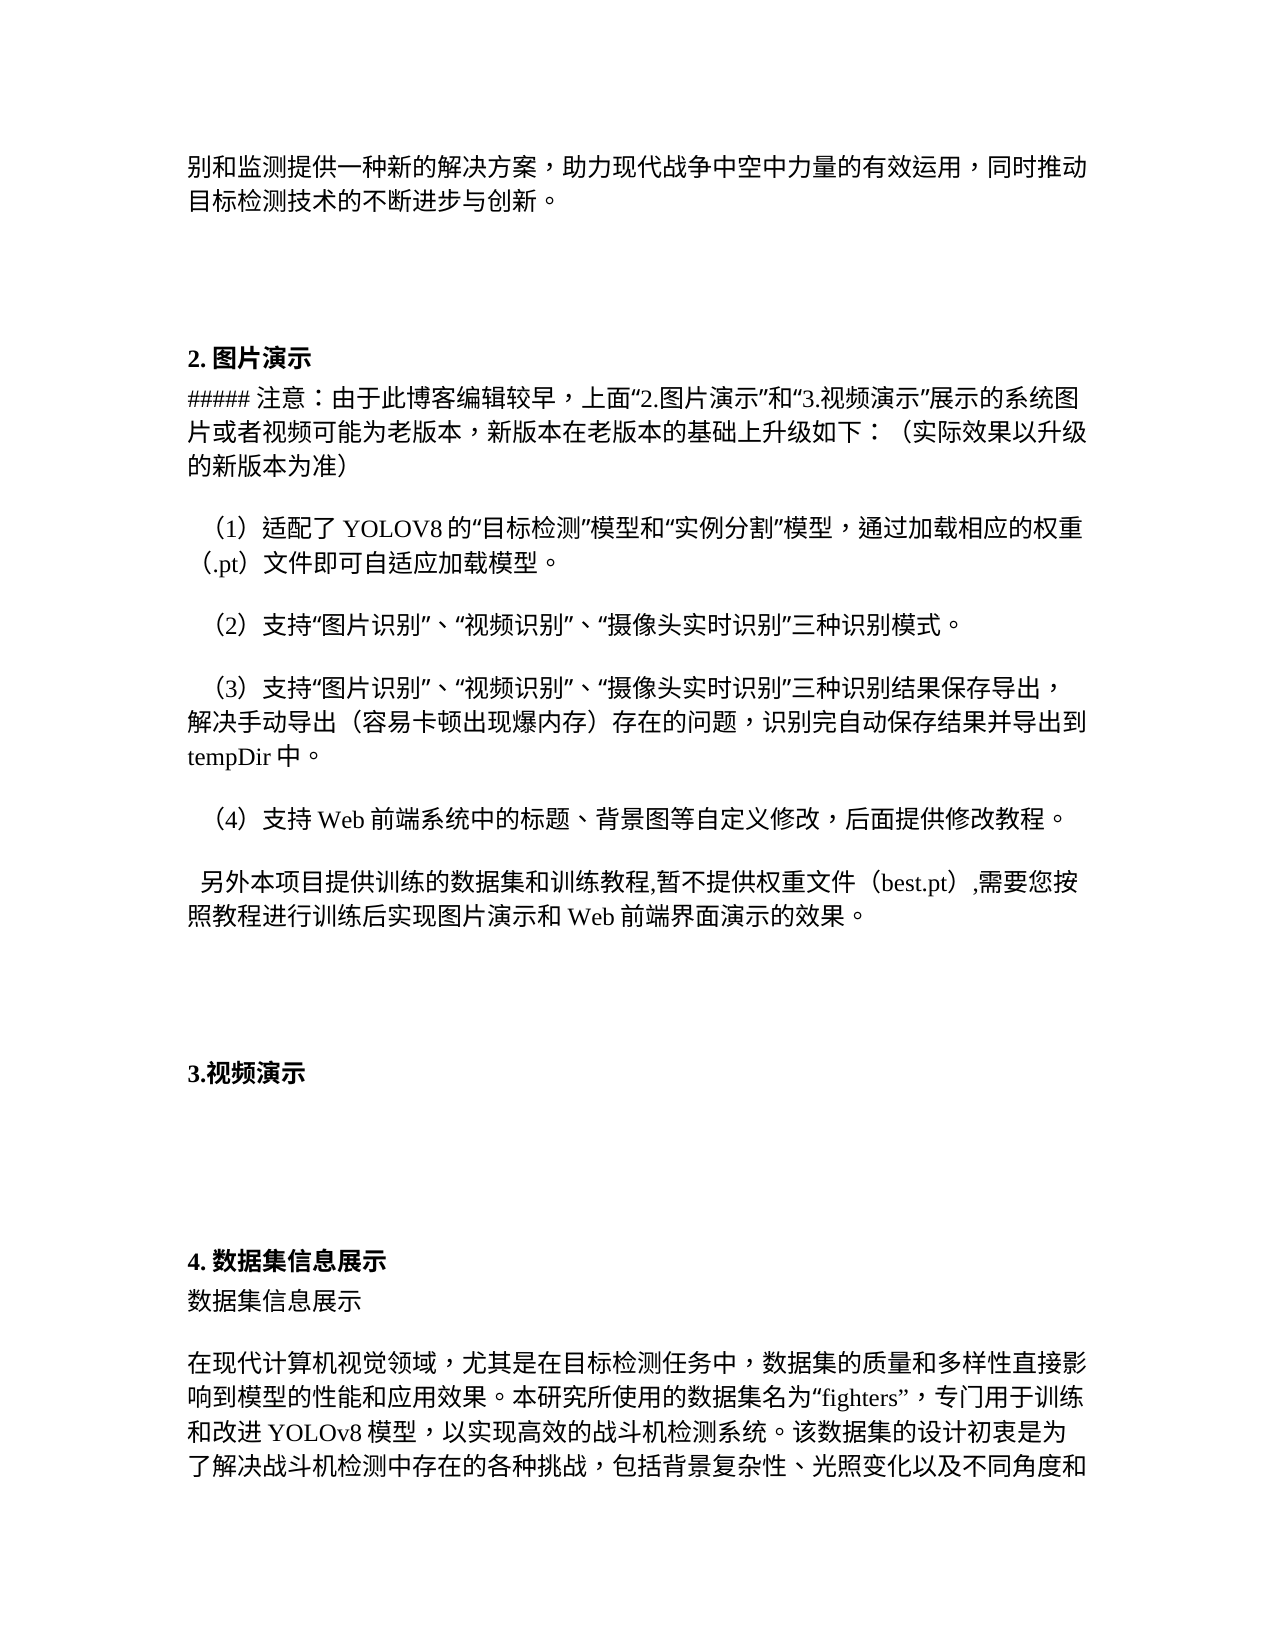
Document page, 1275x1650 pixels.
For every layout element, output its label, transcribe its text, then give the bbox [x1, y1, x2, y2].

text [187, 150, 1087, 218]
text ##### 注意：由于此博客编辑较早，上面“2.图片演示”和“3.视频演示”展示的系统图片或者视频可能为老版本，新版本在老版本的基础上升级如下：（实际效果以升级的新版本为准） （1）适配了YOLOV8的“目标检测”模型和“实例分割”模型，通过加载相应的权重（.pt）文件即可自适应加载模型。 （2）支持“图片识别”、“视频识别”、“摄像头实时识别”三种识别模式。 （3）支持“图片识别”、“视频识别”、“摄像头实时识别”三种识别结果保存导出，解决手动导出（容易卡顿出现爆内存）存在的问题，识别完自动保存结果并导出到tempDir中。 （4）支持Web前端系统中的标题、背景图等自定义修改，后面提供修改教程。 另外本项目提供训练的数据集和训练教程,暂不提供权重文件（best.pt）,需要您按照教程进行训练后实现图片演示和Web前端界面演示的效果。 [187, 380, 1087, 933]
subtitle 4. 数据集信息展示 [187, 1244, 1087, 1278]
subtitle 2. 图片演示 [187, 341, 1087, 375]
subtitle 3.视频演示 [187, 1056, 1087, 1090]
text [187, 1283, 1087, 1482]
